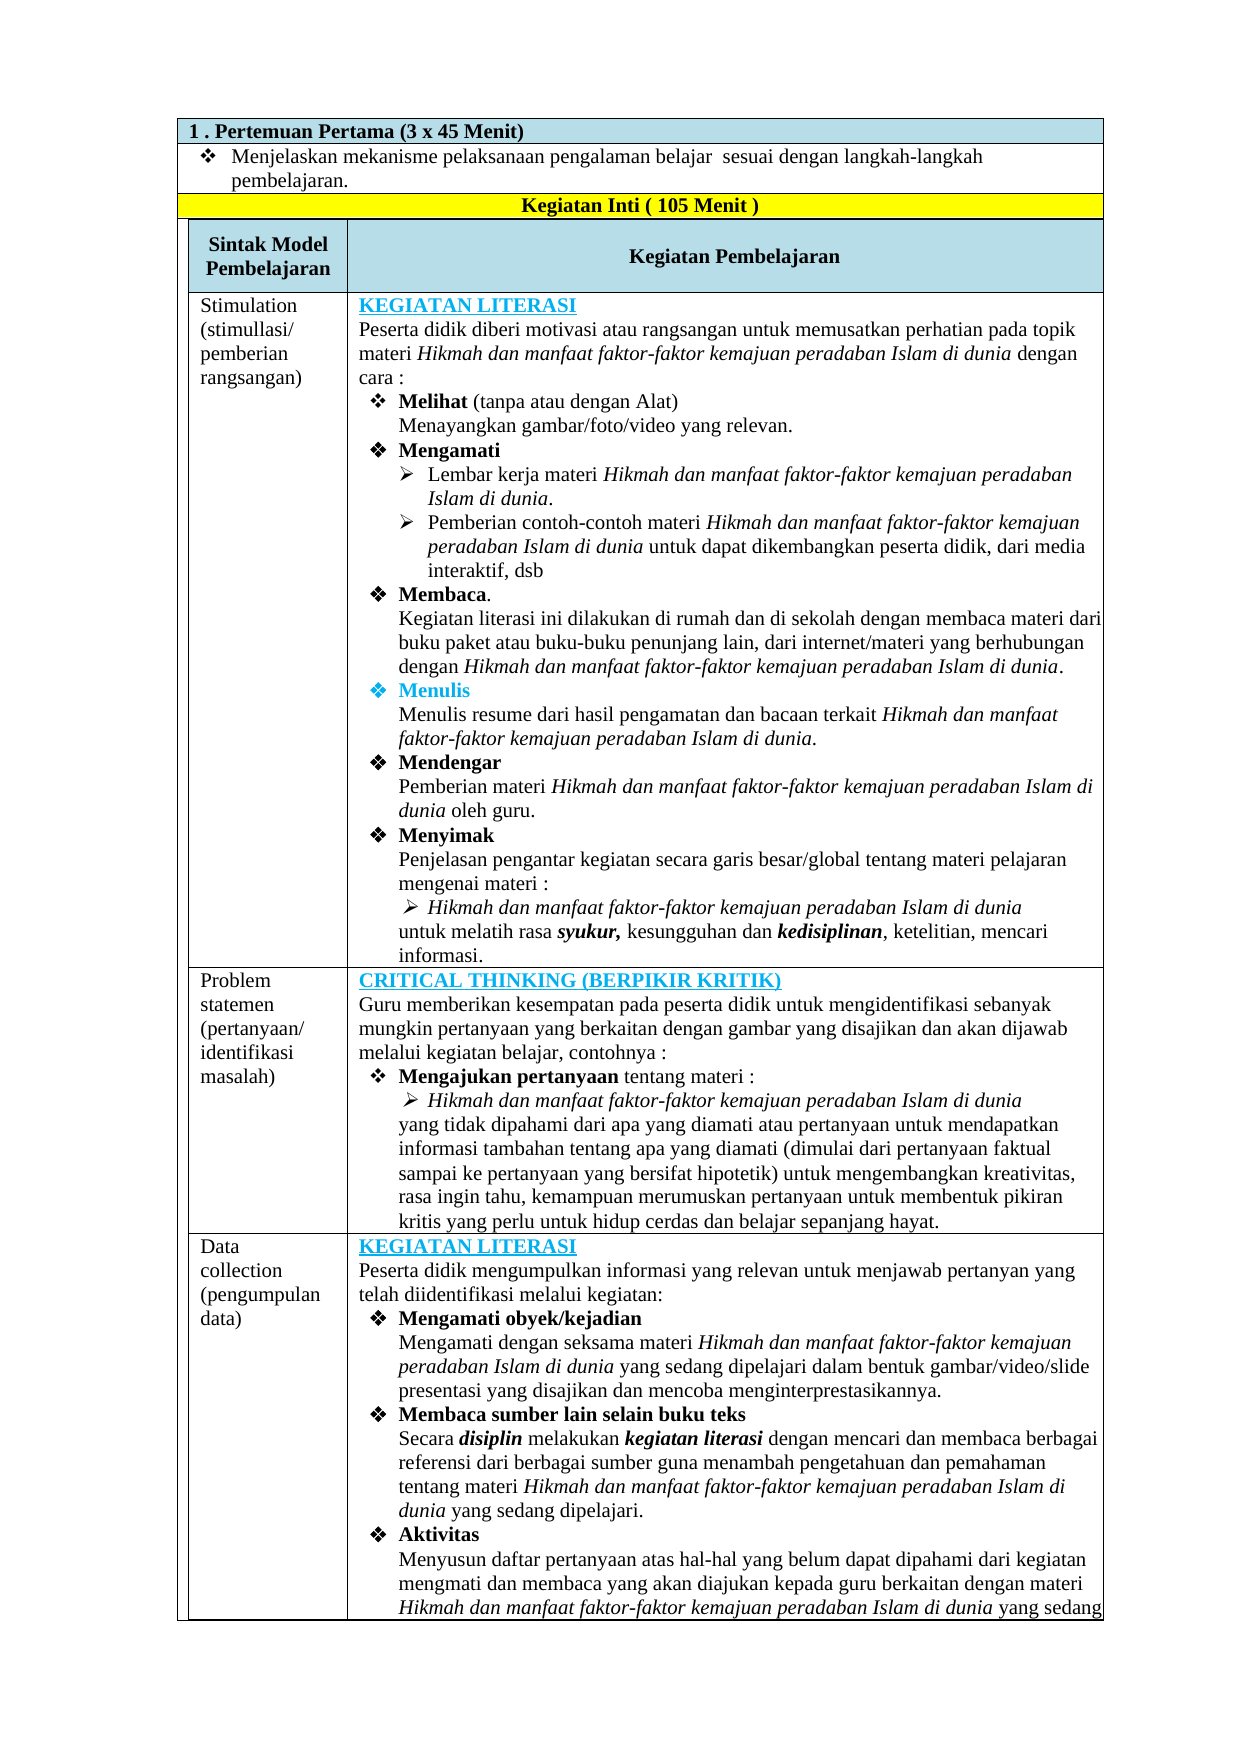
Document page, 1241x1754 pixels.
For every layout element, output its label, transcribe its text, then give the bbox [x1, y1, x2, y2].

table_cell Kegiatan Inti ( 105 Menit ) [178, 194, 1103, 217]
table_cell [348, 968, 1103, 1233]
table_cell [178, 144, 1103, 192]
table_cell [189, 1234, 347, 1619]
table_cell [189, 293, 347, 967]
table_cell [189, 968, 347, 1233]
table_cell [178, 219, 188, 1620]
table_cell [348, 293, 1103, 967]
table_cell [348, 1234, 1103, 1619]
table_header 1 . Pertemuan Pertama (3 x 45 Menit) [178, 119, 1103, 143]
